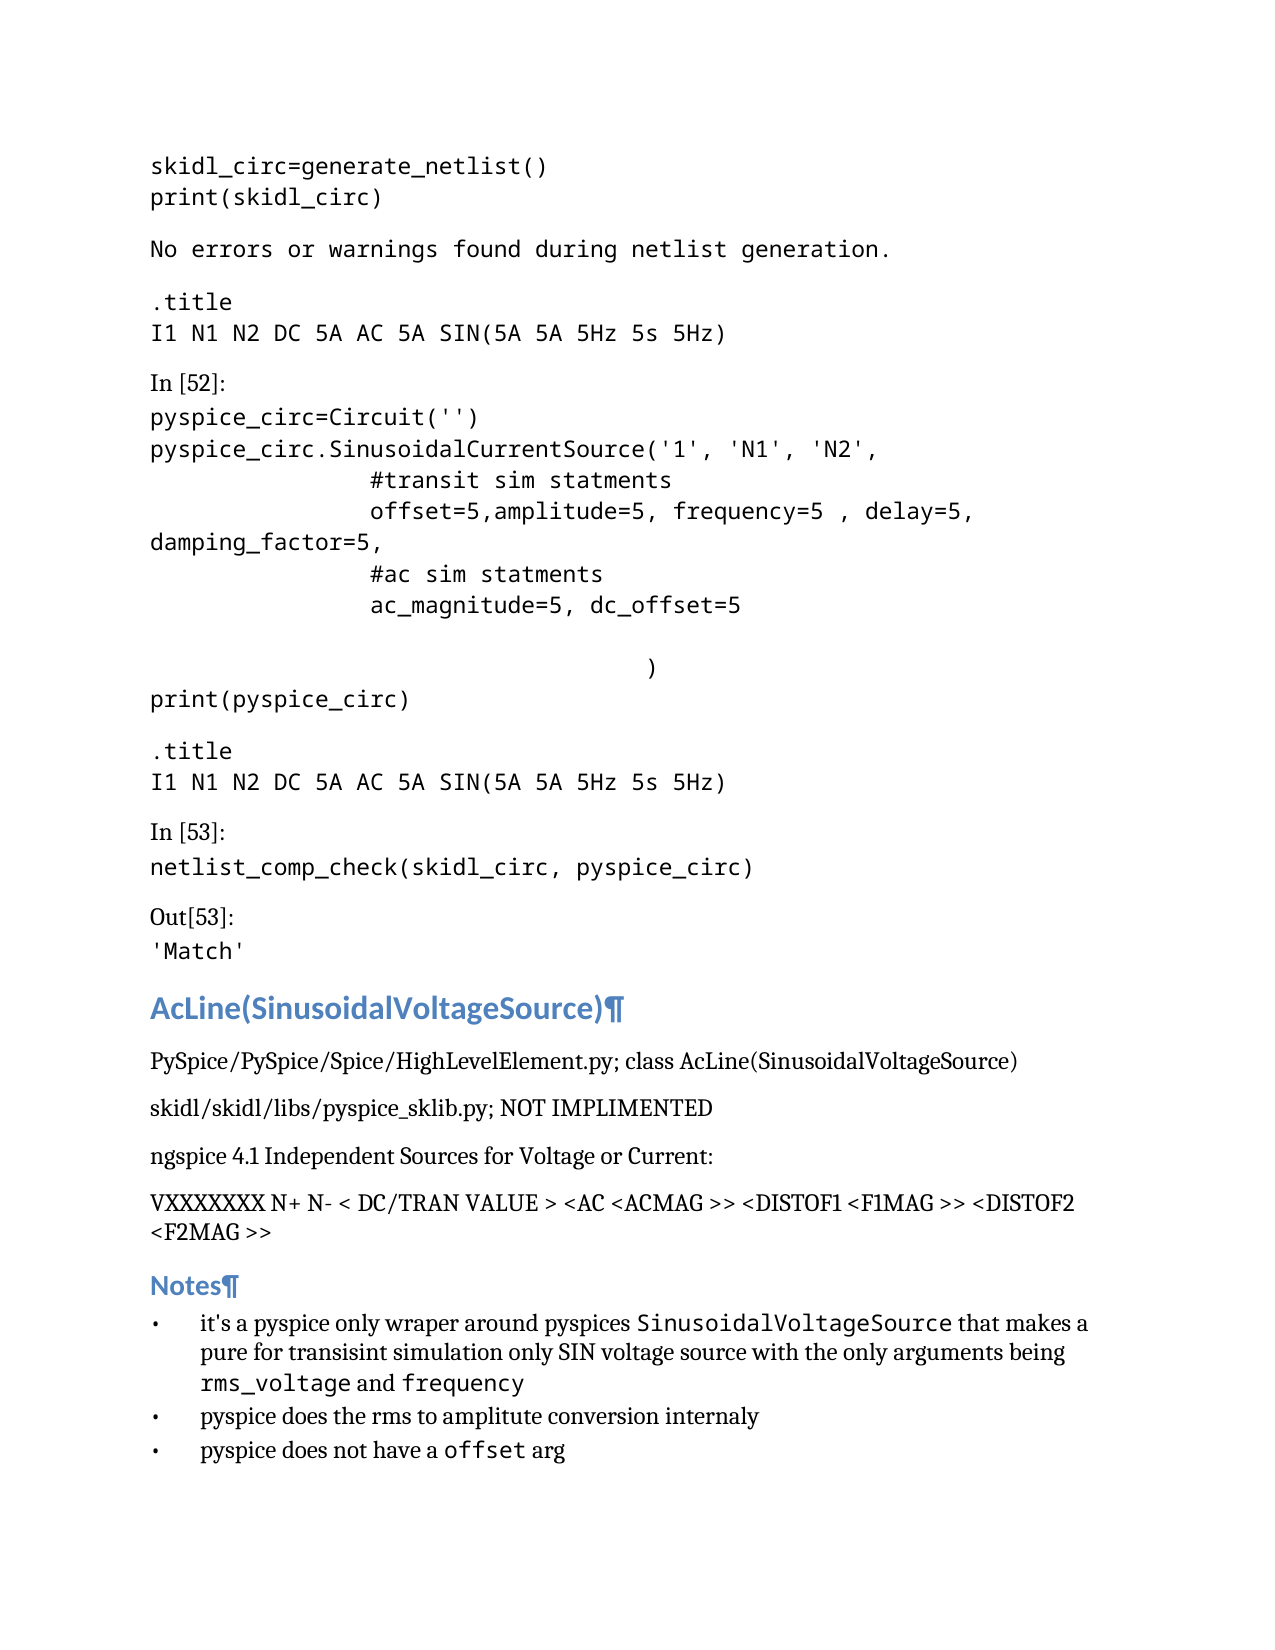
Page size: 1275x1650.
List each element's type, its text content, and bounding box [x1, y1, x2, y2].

list pyspice does the rms to amplitute conversion internaly [150, 1402, 1125, 1431]
text pyspice_circ=Circuit('') pyspice_circ.SinusoidalCurrentSource('1', 'N1', 'N2', #transit sim statments offset=5,amplitude=5, frequency=5 , delay=5, damping_factor=5, #ac sim statments ac_magnitude=5, dc_offset=5 ) print(pyspice_circ) [150, 401, 1125, 714]
text In [53]: [150, 818, 1125, 847]
text netlist_comp_check(skidl_circ, pyspice_circ) [150, 850, 1125, 882]
list pyspice does not have a offset arg [150, 1434, 1125, 1466]
text ngspice 4.1 Independent Sources for Voltage or Current: [150, 1142, 1125, 1170]
text VXXXXXXX N+ N- < DC/TRAN VALUE > <AC <ACMAG >> <DISTOF1 <F1MAG >> <DISTOF2 <F2MAG >> [150, 1189, 1125, 1247]
text skidl/skidl/libs/pyspice_sklib.py; NOT IMPLIMENTED [150, 1094, 1125, 1123]
subtitle AcLine(SinusoidalVoltageSource)¶ [150, 987, 1125, 1028]
text PySpice/PySpice/Spice/HighLevelElement.py; class AcLine(SinusoidalVoltageSource) [150, 1047, 1125, 1075]
subtitle Notes¶ [150, 1267, 1125, 1303]
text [150, 150, 1125, 212]
text .title I1 N1 N2 DC 5A AC 5A SIN(5A 5A 5Hz 5s 5Hz) [150, 285, 1125, 348]
text No errors or warnings found during netlist generation. [150, 233, 1125, 264]
list it's a pyspice only wraper around pyspices SinusoidalVoltageSource that makes a pure for transisint simulation only SIN voltage source with the only arguments being rms_voltage and frequency [150, 1307, 1125, 1398]
text .title I1 N1 N2 DC 5A AC 5A SIN(5A 5A 5Hz 5s 5Hz) [150, 734, 1125, 797]
text In [52]: [150, 369, 1125, 397]
text Out[53]: [150, 902, 1125, 931]
text 'Match' [150, 935, 1125, 966]
